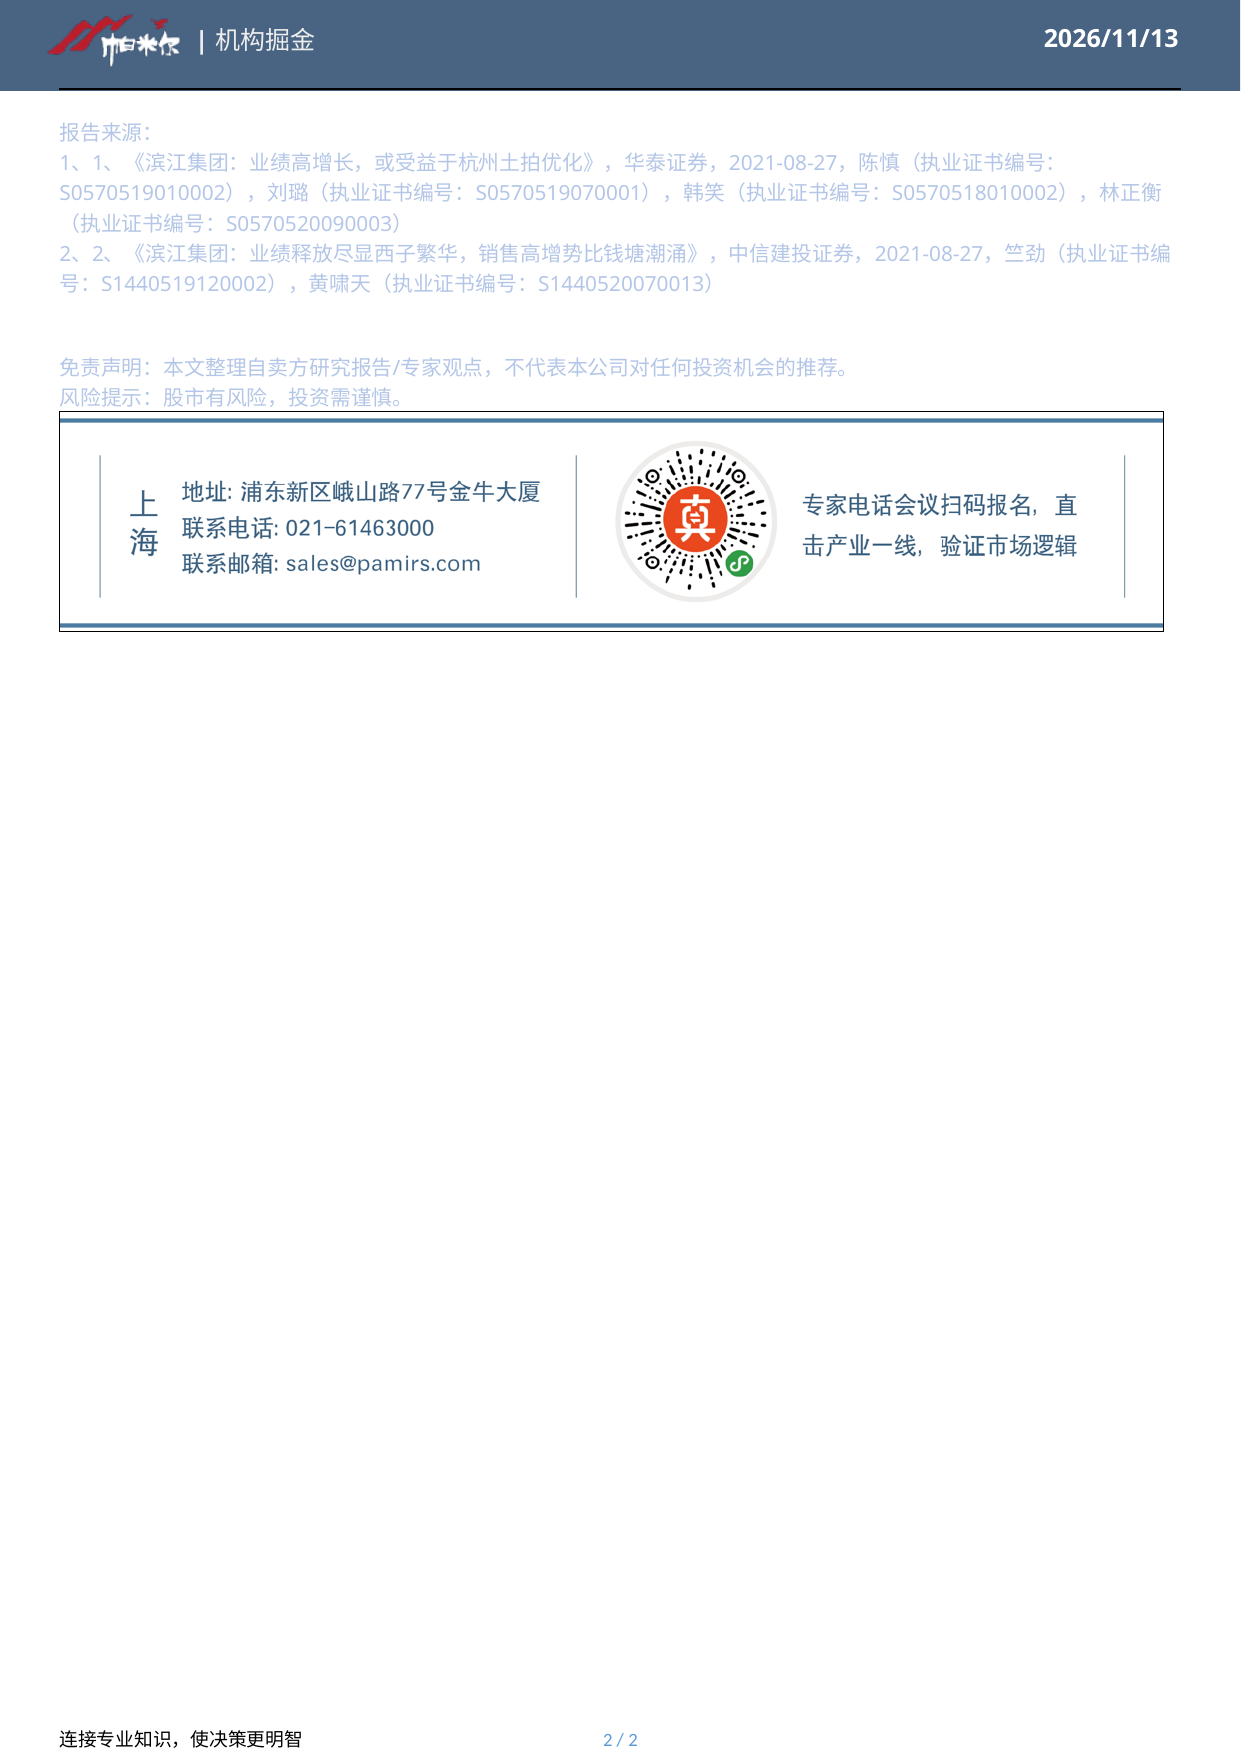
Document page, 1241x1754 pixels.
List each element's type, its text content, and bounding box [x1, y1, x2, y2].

picture [60, 412, 1163, 631]
text 2、2、《滨江集团：业绩释放尽显西子繁华，销售高增势比钱塘潮涌》，中信建投证券，2021-08-27，竺劲（执业证书编号：S1440519120002），黄啸天（执业证书编号：S1440520070013） [59, 237, 1181, 298]
text 免责声明：本文整理自卖方研究报告/专家观点，不代表本公司对任何投资机会的推荐。 [59, 351, 1181, 382]
text 1、1、《滨江集团：业绩高增长，或受益于杭州土拍优化》，华泰证券，2021-08-27，陈慎（执业证书编号：S0570519010002），刘璐（执业证书编号：S0570519070001），韩笑（执业证书编号：S0570518010002），林正衡（执业证书编号：S0570520090003） [59, 146, 1181, 237]
picture [36, 0, 195, 86]
text 报告来源： [59, 116, 1181, 146]
text 风险提示：股市有风险，投资需谨慎。 [59, 382, 1181, 412]
